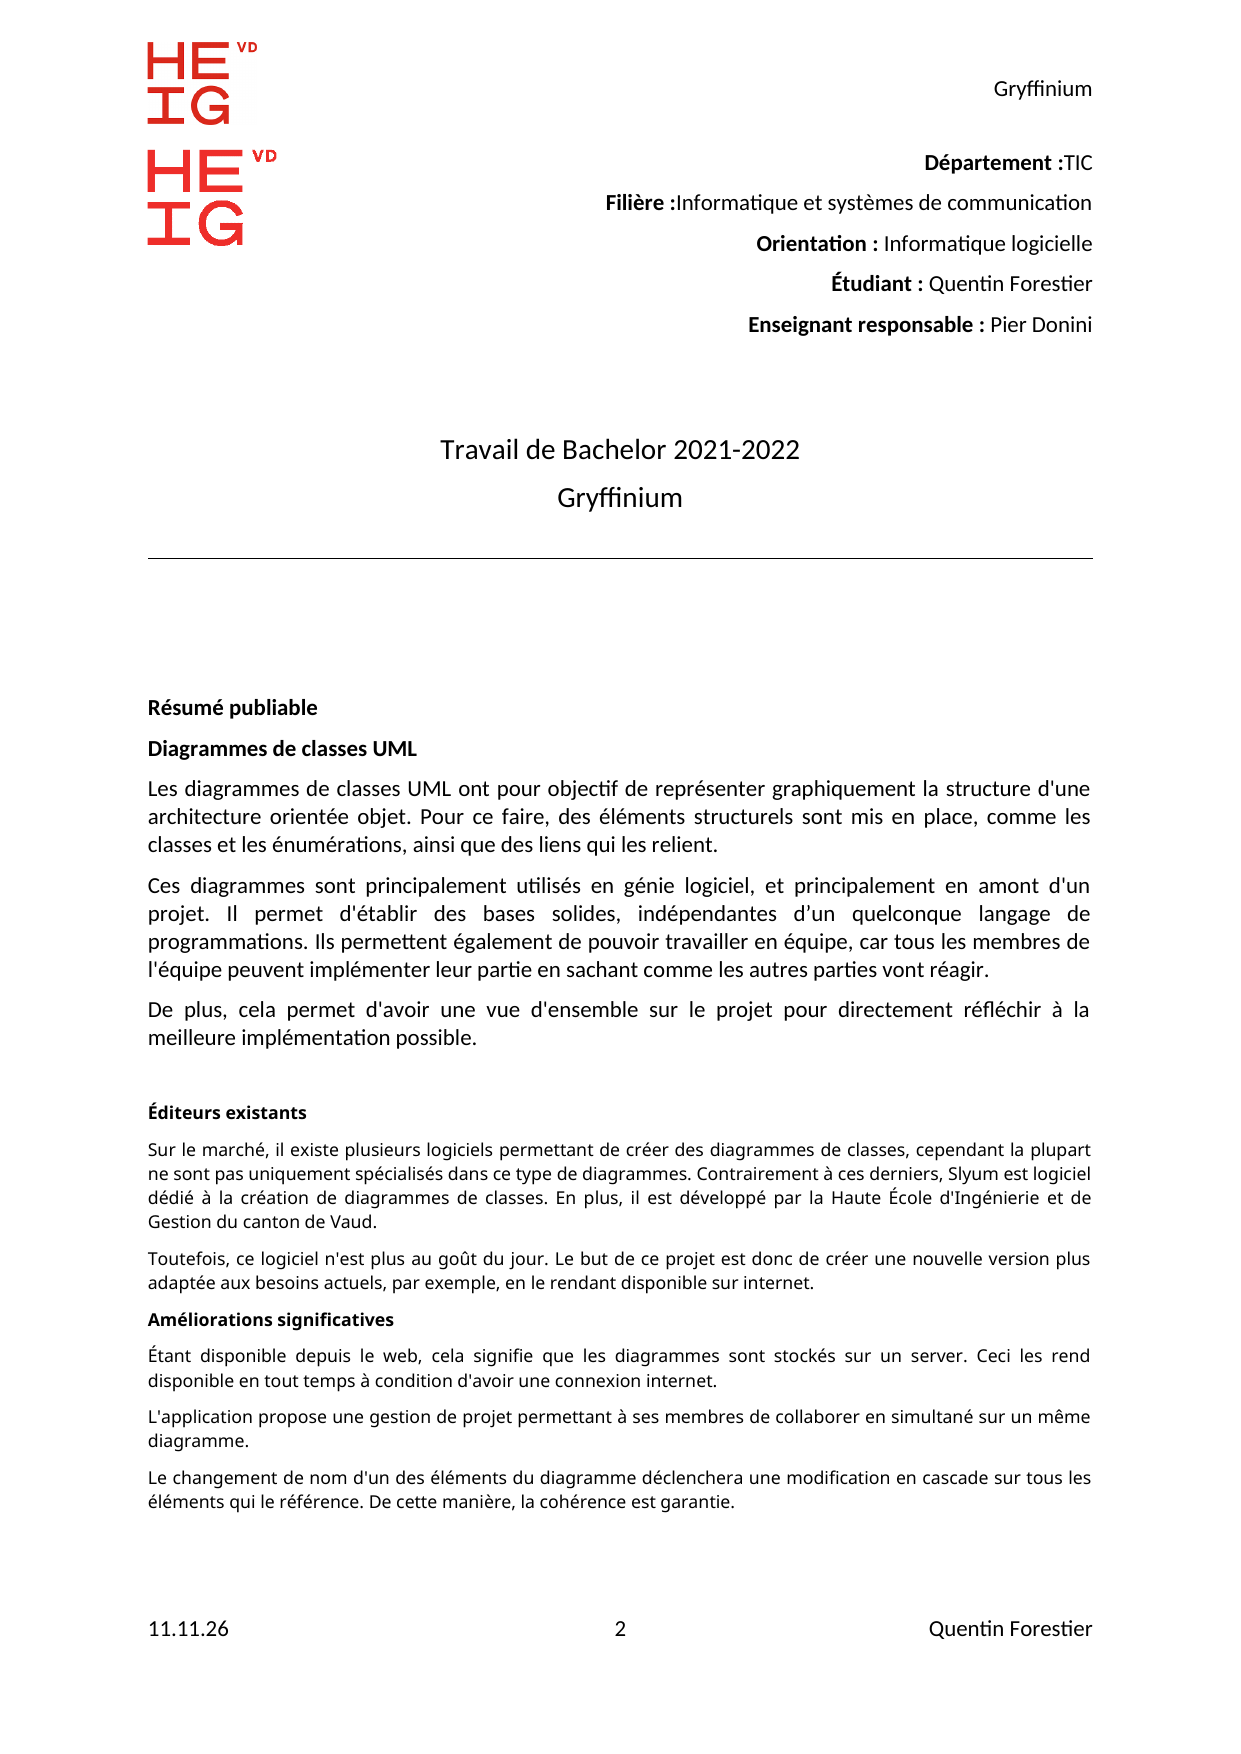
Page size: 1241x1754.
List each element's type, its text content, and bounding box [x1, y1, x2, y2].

picture [147, 42, 257, 125]
text Étudiant : Quentin Forestier [148, 269, 1093, 297]
text Filière :Informatique et systèmes de communication [277, 188, 1093, 216]
text Travail de Bachelor 2021-2022 [148, 431, 1093, 467]
text Résumé publiable [148, 693, 1093, 721]
text Orientation : Informatique logicielle [148, 229, 1093, 257]
picture [147, 146, 277, 248]
text Enseignant responsable : Pier Donini [148, 310, 1093, 338]
text Gryffinium [148, 479, 1093, 515]
